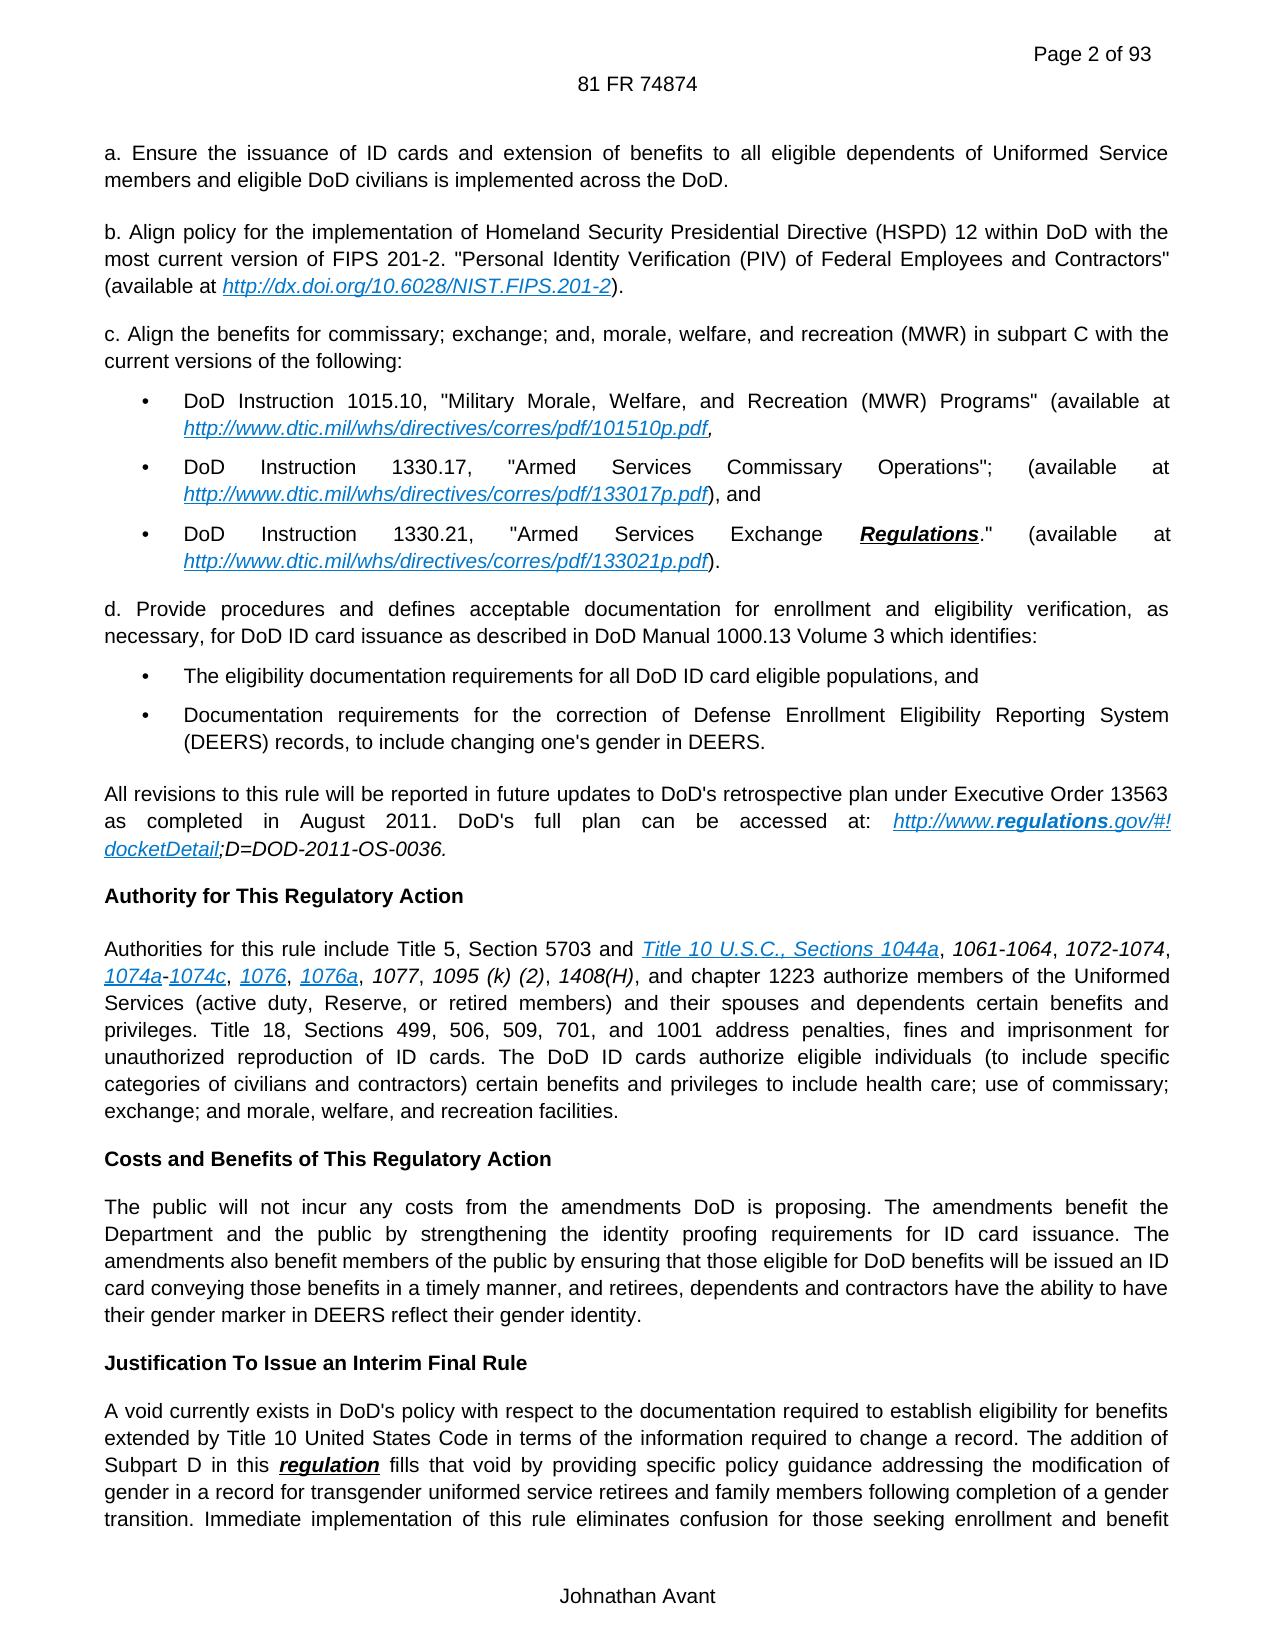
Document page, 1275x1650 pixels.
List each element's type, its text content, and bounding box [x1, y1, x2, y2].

text Justification To Issue an Interim Final Rule [104, 1348, 1171, 1375]
text a. Ensure the issuance of ID cards and extension of benefits to all eligible dependents of Uniformed Service members and eligible DoD civilians is implemented across the DoD. [104, 137, 1171, 192]
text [104, 1396, 1171, 1531]
text d. Provide procedures and defines acceptable documentation for enrollment and eligibility verification, as necessary, for DoD ID card issuance as described in DoD Manual 1000.13 Volume 3 which identifies: [104, 594, 1171, 648]
list DoD Instruction 1015.10, "Military Morale, Welfare, and Recreation (MWR) Programs" (available at http://www.dtic.mil/whs/directives/corres/pdf/101510p.pdf, [142, 385, 1171, 439]
list DoD Instruction 1330.17, "Armed Services Commissary Operations"; (available at http://www.dtic.mil/whs/directives/corres/pdf/133017p.pdf), and [142, 452, 1171, 506]
text c. Align the benefits for commissary; exchange; and, morale, welfare, and recreation (MWR) in subpart C with the current versions of the following: [104, 319, 1171, 373]
text All revisions to this rule will be reported in future updates to DoD's retrospective plan under Executive Order 13563 as completed in August 2011. DoD's full plan can be accessed at: http://www.regulations.gov/#!docketDetail;D=DOD-2011-OS-0036. [104, 779, 1171, 860]
text Costs and Benefits of This Regulatory Action [104, 1144, 1171, 1171]
list Documentation requirements for the correction of Defense Enrollment Eligibility Reporting System (DEERS) records, to include changing one's gender in DEERS. [142, 700, 1171, 754]
text Authority for This Regulatory Action [104, 881, 1171, 908]
text The public will not incur any costs from the amendments DoD is proposing. The amendments benefit the Department and the public by strengthening the identity proofing requirements for ID card issuance. The amendments also benefit members of the public by ensuring that those eligible for DoD benefits will be issued an ID card conveying those benefits in a timely manner, and retirees, dependents and contractors have the ability to have their gender marker in DEERS reflect their gender identity. [104, 1192, 1171, 1327]
text Authorities for this rule include Title 5, Section 5703 and Title 10 U.S.C., Sections 1044a, 1061-1064, 1072-1074, 1074a-1074c, 1076, 1076a, 1077, 1095 (k) (2), 1408(H), and chapter 1223 authorize members of the Uniformed Services (active duty, Reserve, or retired members) and their spouses and dependents certain benefits and privileges. Title 18, Sections 499, 506, 509, 701, and 1001 address penalties, fines and imprisonment for unauthorized reproduction of ID cards. The DoD ID cards authorize eligible individuals (to include specific categories of civilians and contractors) certain benefits and privileges to include health care; use of commissary; exchange; and morale, welfare, and recreation facilities. [104, 933, 1171, 1123]
list DoD Instruction 1330.21, "Armed Services Exchange Regulations." (available at http://www.dtic.mil/whs/directives/corres/pdf/133021p.pdf). [142, 519, 1171, 573]
text b. Align policy for the implementation of Homeland Security Presidential Directive (HSPD) 12 within DoD with the most current version of FIPS 201-2. "Personal Identity Verification (PIV) of Federal Employees and Contractors" (available at http://dx.doi.org/10.6028/NIST.FIPS.201-2). [104, 217, 1171, 298]
list The eligibility documentation requirements for all DoD ID card eligible populations, and [142, 660, 1171, 687]
